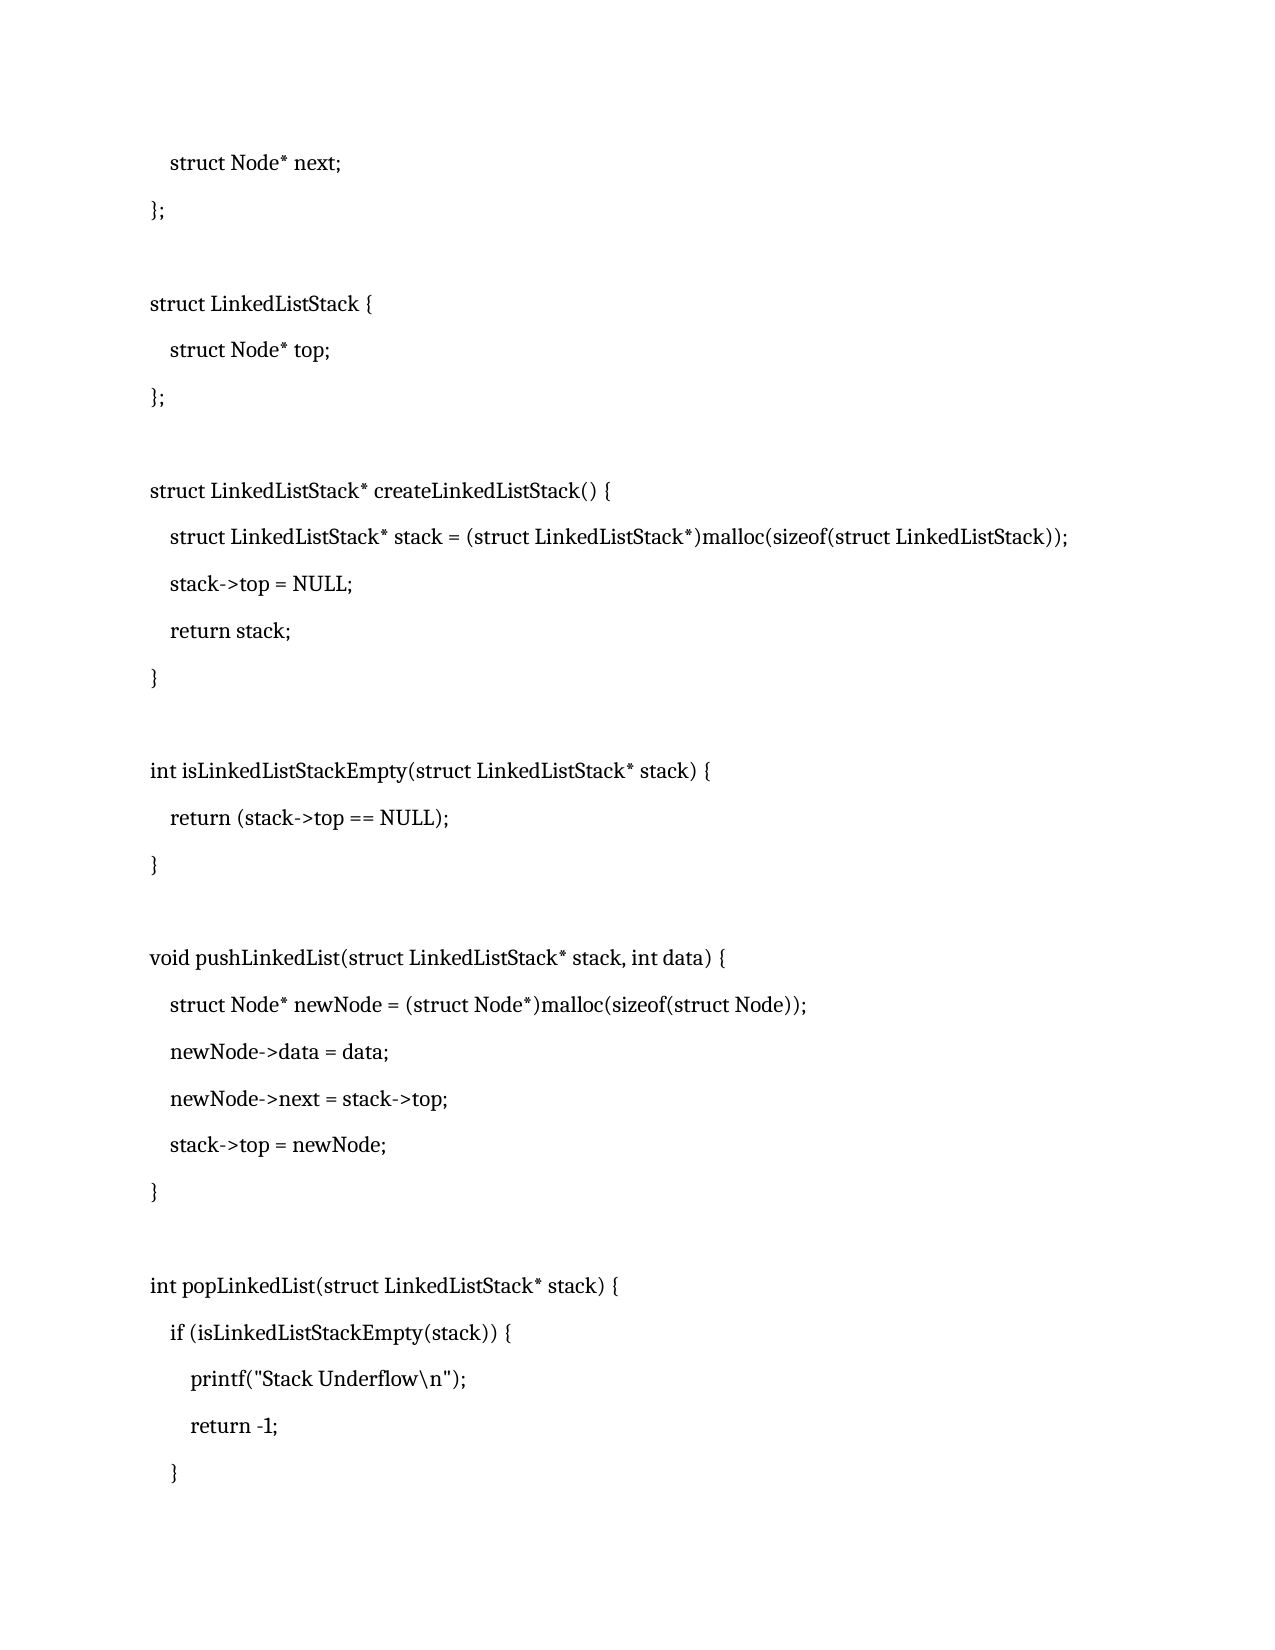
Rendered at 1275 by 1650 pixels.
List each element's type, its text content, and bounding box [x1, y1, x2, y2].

text if (isLinkedListStackEmpty(stack)) { [150, 1319, 1125, 1346]
text return (stack->top == NULL); [150, 805, 1125, 831]
text }; [150, 197, 1125, 223]
text int isLinkedListStackEmpty(struct LinkedListStack* stack) { [150, 758, 1125, 784]
text void pushLinkedList(struct LinkedListStack* stack, int data) { [150, 945, 1125, 971]
text stack->top = newNode; [150, 1132, 1125, 1158]
text return stack; [150, 618, 1125, 644]
text struct LinkedListStack { [150, 290, 1125, 317]
text newNode->next = stack->top; [150, 1085, 1125, 1112]
text } [150, 852, 1125, 878]
text stack->top = NULL; [150, 571, 1125, 597]
text int popLinkedList(struct LinkedListStack* stack) { [150, 1272, 1125, 1299]
text struct Node* top; [150, 337, 1125, 363]
text } [150, 1459, 1125, 1486]
text newNode->data = data; [150, 1039, 1125, 1065]
text }; [150, 384, 1125, 410]
text struct LinkedListStack* stack = (struct LinkedListStack*)malloc(sizeof(struct LinkedListStack)); [150, 524, 1125, 551]
text struct Node* newNode = (struct Node*)malloc(sizeof(struct Node)); [150, 992, 1125, 1018]
text struct LinkedListStack* createLinkedListStack() { [150, 477, 1125, 504]
text return -1; [150, 1413, 1125, 1439]
text printf("Stack Underflow\n"); [150, 1366, 1125, 1392]
text struct Node* next; [150, 150, 1125, 176]
text } [150, 1179, 1125, 1205]
text } [150, 664, 1125, 691]
